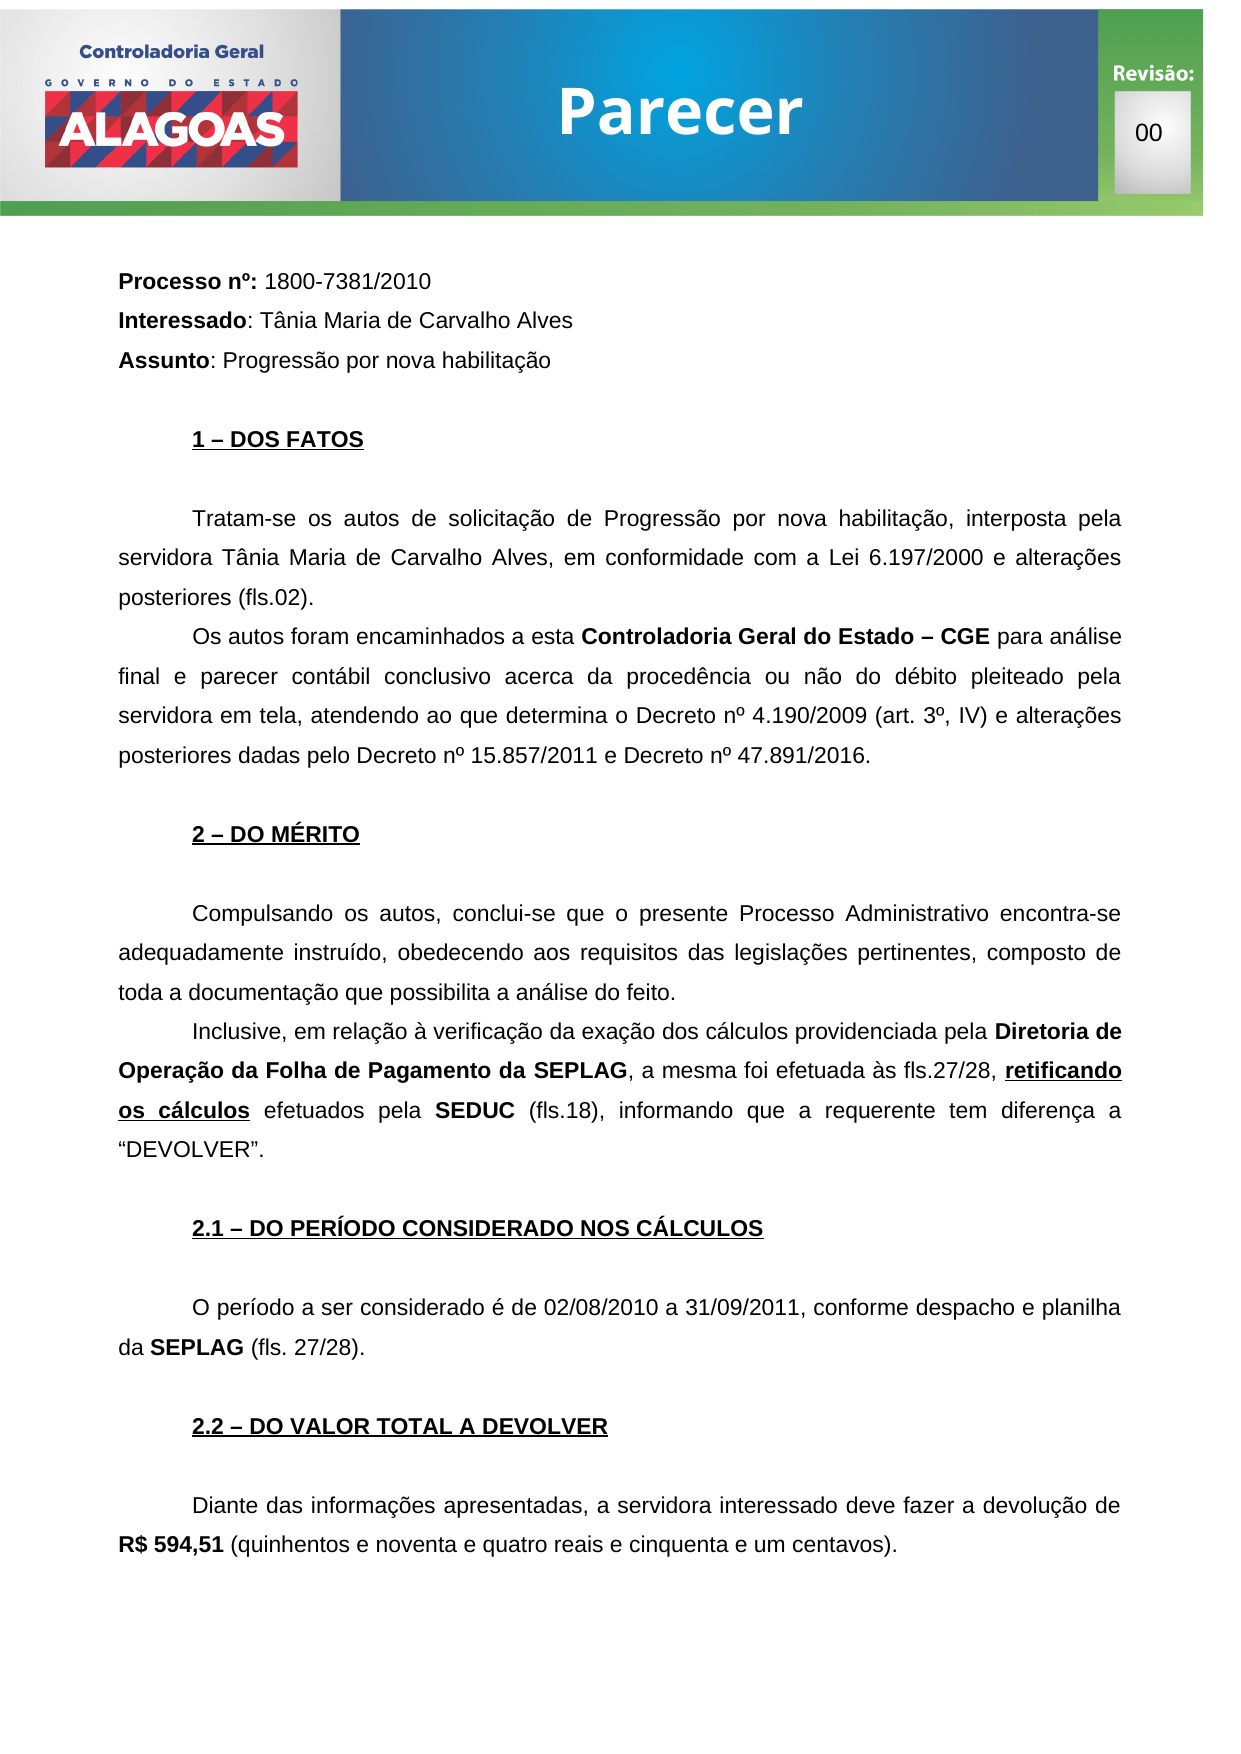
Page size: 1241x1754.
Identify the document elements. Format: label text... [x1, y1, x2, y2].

text Tratam-se os autos de solicitação de Progressão por nova habilitação, interposta pela servidora Tânia Maria de Carvalho Alves, em conformidade com a Lei 6.197/2000 e alterações posteriores (fls.02). [118, 505, 1122, 610]
text 1 – DOS FATOS [118, 426, 1122, 452]
text 2.1 – DO PERÍODO CONSIDERADO NOS CÁLCULOS [118, 1215, 1122, 1242]
text 2 – DO MÉRITO [118, 821, 1122, 847]
picture [609, 120, 614, 128]
text Diante das informações apresentadas, a servidora interessado deve fazer a devolução de R$ 594,51 (quinhentos e noventa e quatro reais e cinquenta e um centavos). [118, 1492, 1122, 1557]
text Os autos foram encaminhados a esta Controladoria Geral do Estado – CGE para análise final e parecer contábil conclusivo acerca da procedência ou não do débito pleiteado pela servidora em tela, atendendo ao que determina o Decreto nº 4.190/2009 (art. 3º, IV) e alterações posteriores dadas pelo Decreto nº 15.857/2011 e Decreto nº 47.891/2016. [118, 623, 1122, 768]
text Interessado: Tânia Maria de Carvalho Alves [118, 307, 1122, 334]
text O período a ser considerado é de 02/08/2010 a 31/09/2011, conforme despacho e planilha da SEPLAG (fls. 27/28). [118, 1294, 1122, 1360]
text Compulsando os autos, conclui-se que o presente Processo Administrativo encontra-se adequadamente instruído, obedecendo aos requisitos das legislações pertinentes, composto de toda a documentação que possibilita a análise do feito. [118, 899, 1122, 1005]
text Processo nº: 1800-7381/2010 [118, 268, 1122, 294]
text Assunto: Progressão por nova habilitação [118, 347, 1122, 373]
picture [749, 105, 762, 112]
text Inclusive, em relação à verificação da exação dos cálculos providenciada pela Diretoria de Operação da Folha de Pagamento da SEPLAG, a mesma foi efetuada às fls.27/28, retificando os cálculos efetuados pela SEDUC (fls.18), informando que a requerente tem diferença a “DEVOLVER”. [118, 1018, 1122, 1163]
picture [0, 9, 1204, 216]
text 2.2 – DO VALOR TOTAL A DEVOLVER [118, 1413, 1122, 1439]
